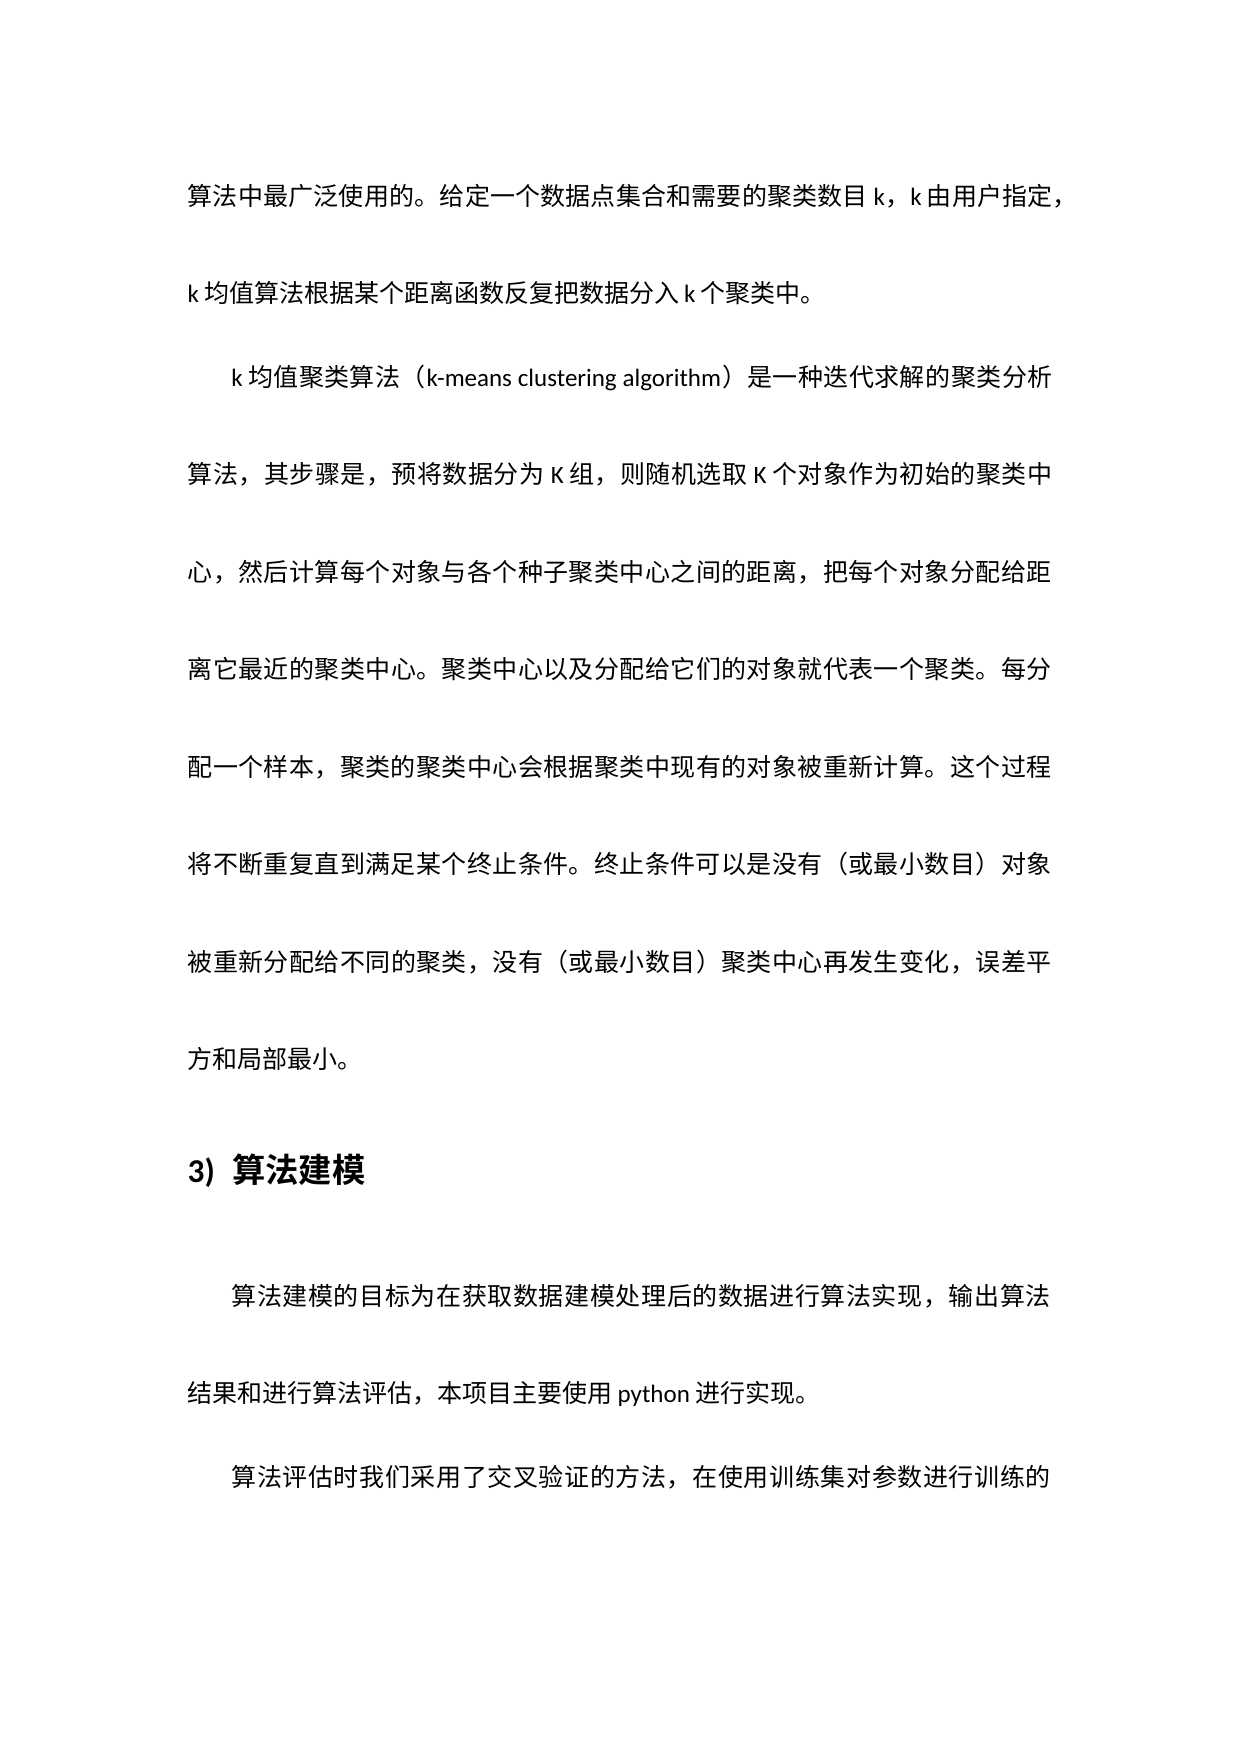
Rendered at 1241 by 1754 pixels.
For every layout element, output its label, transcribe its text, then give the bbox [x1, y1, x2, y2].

text k均值聚类算法（k-means clustering algorithm）是一种迭代求解的聚类分析算法，其步骤是，预将数据分为K组，则随机选取K个对象作为初始的聚类中心，然后计算每个对象与各个种子聚类中心之间的距离，把每个对象分配给距离它最近的聚类中心。聚类中心以及分配给它们的对象就代表一个聚类。每分配一个样本，聚类的聚类中心会根据聚类中现有的对象被重新计算。这个过程将不断重复直到满足某个终止条件。终止条件可以是没有（或最小数目）对象被重新分配给不同的聚类，没有（或最小数目）聚类中心再发生变化，误差平方和局部最小。 [187, 343, 1053, 1090]
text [187, 1443, 1053, 1508]
subtitle 算法建模 [187, 1135, 1053, 1200]
text 算法建模的目标为在获取数据建模处理后的数据进行算法实现，输出算法结果和进行算法评估，本项目主要使用python进行实现。 [187, 1262, 1053, 1424]
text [187, 162, 1053, 324]
